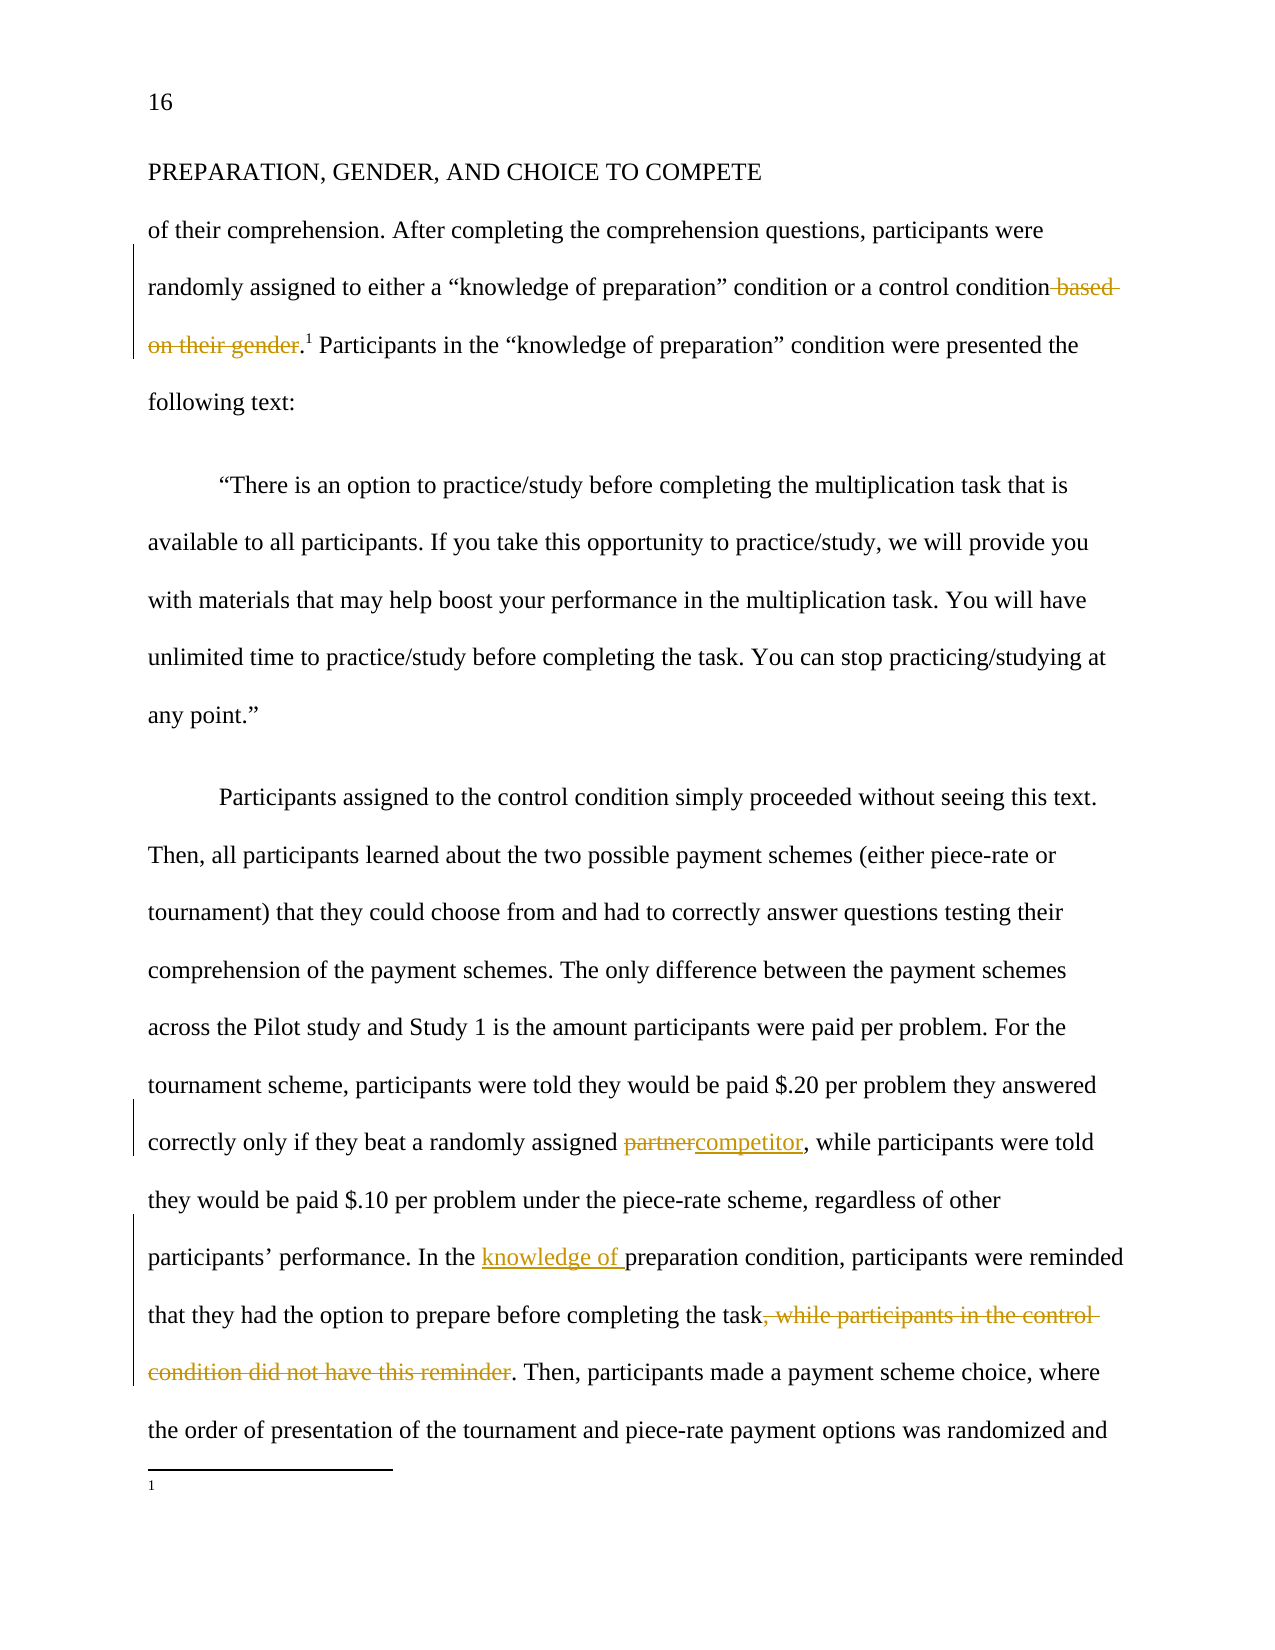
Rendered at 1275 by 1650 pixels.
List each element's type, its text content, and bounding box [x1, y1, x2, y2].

text “There is an option to practice/study before completing the multiplication task that is available to all participants. If you take this opportunity to practice/study, we will provide you with materials that may help boost your performance in the multiplication task. You will have unlimited time to practice/study before completing the task. You can stop practicing/studying at any point.” [148, 470, 1127, 729]
